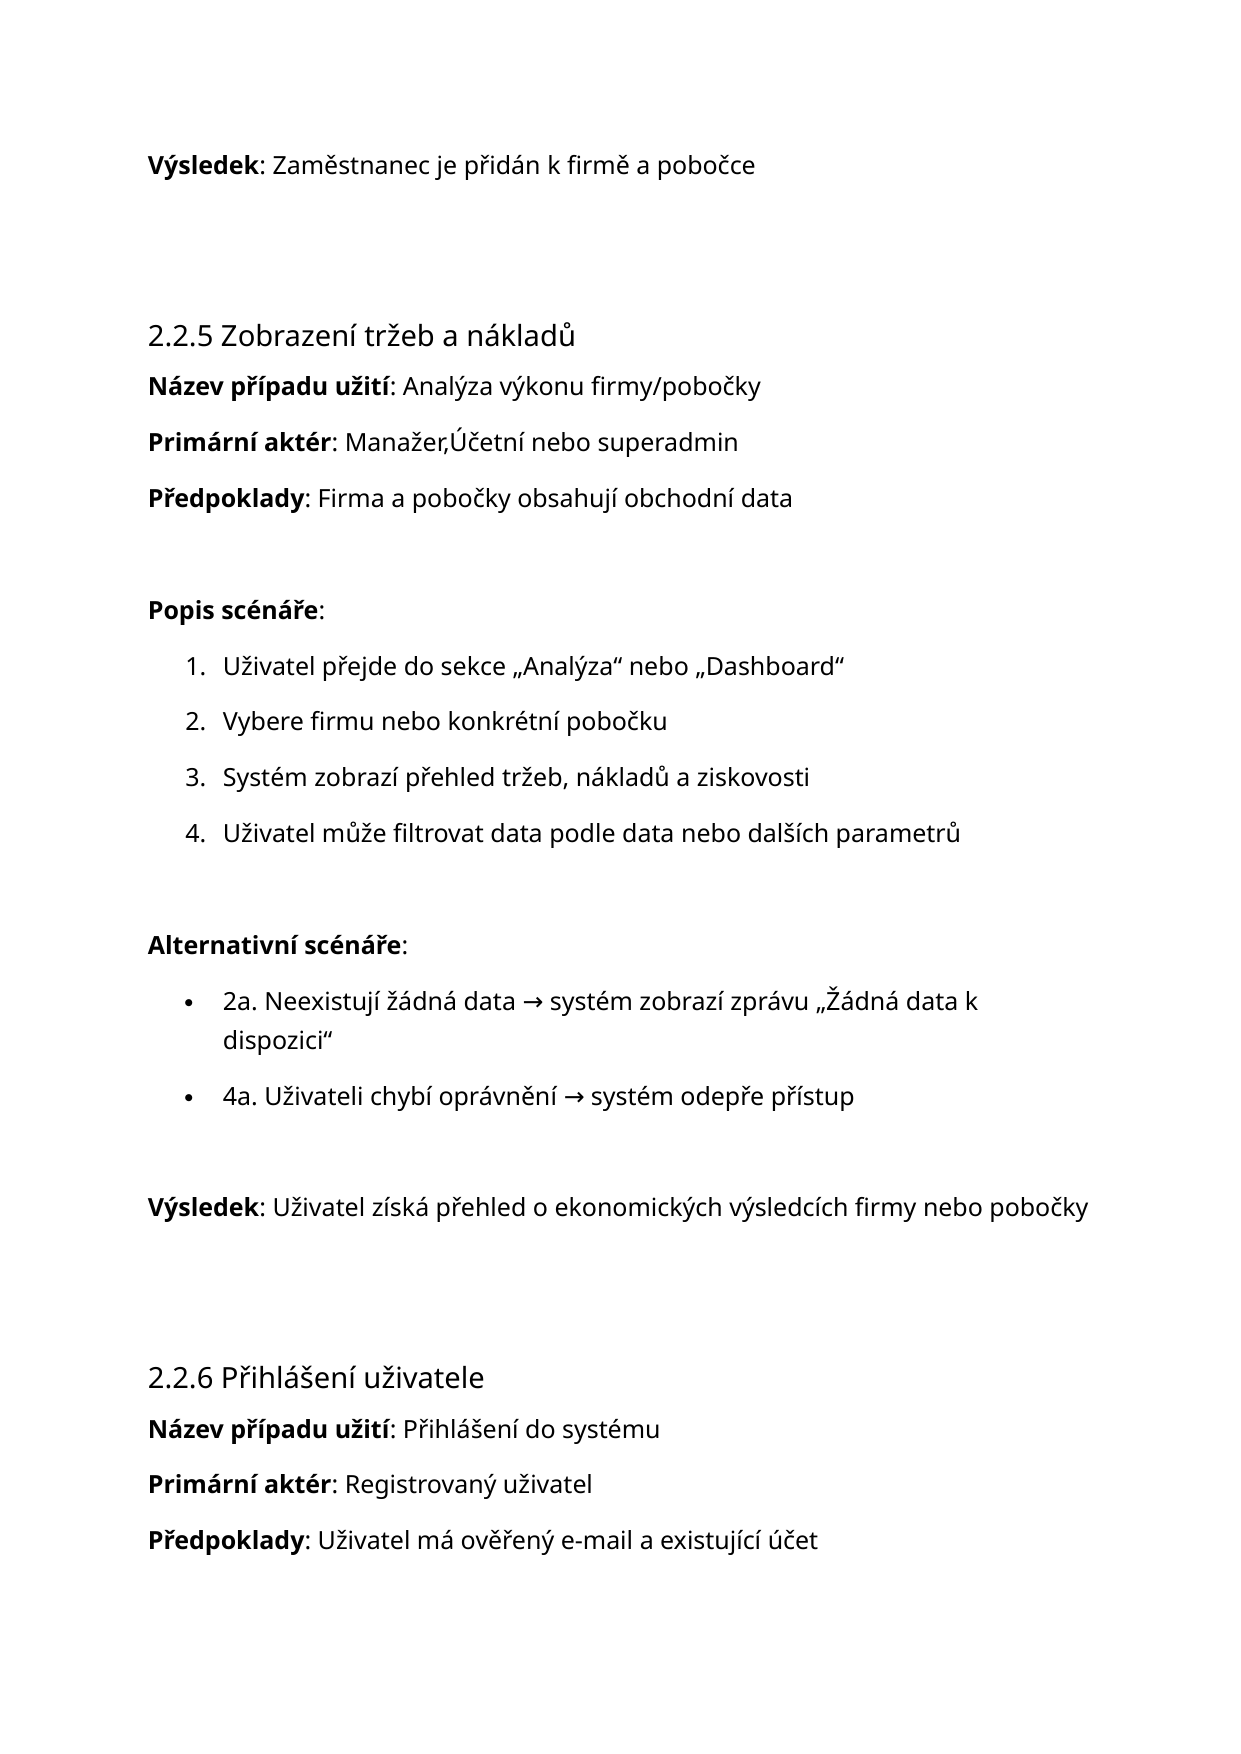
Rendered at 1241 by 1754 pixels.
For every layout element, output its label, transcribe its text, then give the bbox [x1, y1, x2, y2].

list Uživatel přejde do sekce „Analýza“ nebo „Dashboard“ [185, 648, 1093, 682]
text Předpoklady: Uživatel má ověřený e-mail a existující účet [148, 1523, 1093, 1557]
text Primární aktér: Manažer,Účetní nebo superadmin [148, 425, 1093, 459]
list 4a. Uživateli chybí oprávnění → systém odepře přístup [185, 1078, 1093, 1112]
subtitle 2.2.6 Přihlášení uživatele [148, 1357, 1093, 1397]
subtitle 2.2.5 Zobrazení tržeb a nákladů [148, 315, 1093, 355]
list Systém zobrazí přehled tržeb, nákladů a ziskovosti [185, 760, 1093, 794]
text Výsledek: Uživatel získá přehled o ekonomických výsledcích firmy nebo pobočky [148, 1190, 1093, 1224]
text Výsledek: Zaměstnanec je přidán k firmě a pobočce [148, 148, 1093, 182]
list Uživatel může filtrovat data podle data nebo dalších parametrů [185, 816, 1093, 850]
text Předpoklady: Firma a pobočky obsahují obchodní data [148, 481, 1093, 515]
list 2a. Neexistují žádná data → systém zobrazí zprávu „Žádná data k dispozici“ [185, 983, 1093, 1056]
text Název případu užití: Analýza výkonu firmy/pobočky [148, 369, 1093, 403]
list Vybere firmu nebo konkrétní pobočku [185, 704, 1093, 738]
text Název případu užití: Přihlášení do systému [148, 1411, 1093, 1445]
text Popis scénáře: [148, 592, 1093, 626]
text Primární aktér: Registrovaný uživatel [148, 1467, 1093, 1501]
text Alternativní scénáře: [148, 927, 1093, 961]
